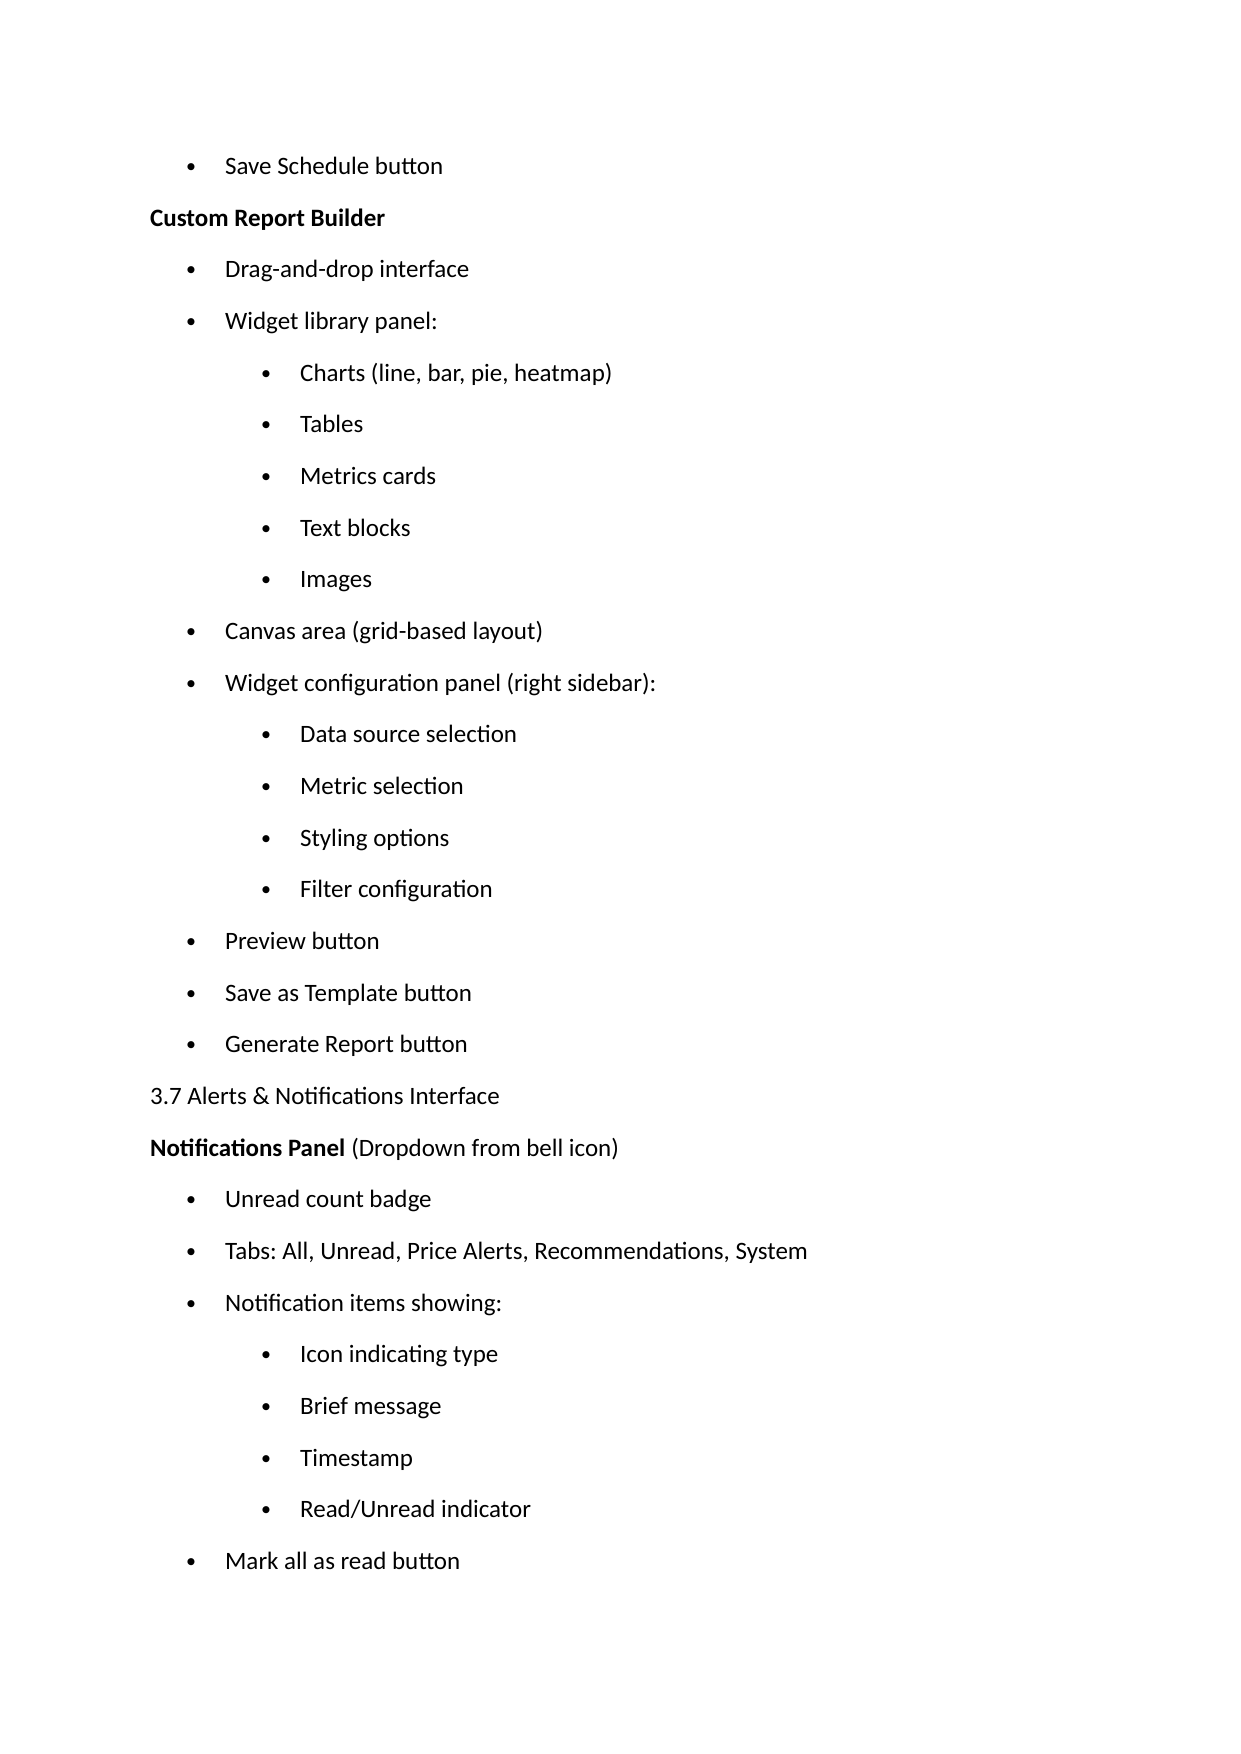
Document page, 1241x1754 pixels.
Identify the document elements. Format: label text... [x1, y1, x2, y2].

list Unread count badge [187, 1183, 1090, 1214]
list Save Schedule button [187, 150, 1090, 181]
list Metric selection [262, 770, 1090, 801]
list Filter configuration [262, 873, 1090, 904]
text Custom Report Builder [150, 202, 1090, 232]
list Generate Report button [187, 1028, 1090, 1059]
list Metrics cards [262, 460, 1090, 491]
list Preview button [187, 925, 1090, 956]
list Mark all as read button [187, 1545, 1090, 1576]
list Icon indicating type [262, 1338, 1090, 1369]
list Tabs: All, Unread, Price Alerts, Recommendations, System [187, 1235, 1090, 1266]
list Canvas area (grid-based layout) [187, 615, 1090, 646]
list Read/Unread indicator [262, 1493, 1090, 1524]
list Tables [262, 408, 1090, 439]
list Brief message [262, 1390, 1090, 1421]
list Data source selection [262, 718, 1090, 749]
text 3.7 Alerts & Notifications Interface [150, 1080, 1090, 1111]
text Notifications Panel (Dropdown from bell icon) [150, 1132, 1090, 1162]
list Save as Template button [187, 977, 1090, 1007]
list Text blocks [262, 512, 1090, 542]
list Notification items showing: [187, 1287, 1090, 1317]
list Drag-and-drop interface [187, 253, 1090, 284]
list Styling options [262, 822, 1090, 852]
list Widget library panel: [187, 305, 1090, 336]
list Widget configuration panel (right sidebar): [187, 667, 1090, 697]
list Timestamp [262, 1442, 1090, 1472]
list Charts (line, bar, pie, heatmap) [262, 357, 1090, 387]
list Images [262, 563, 1090, 594]
